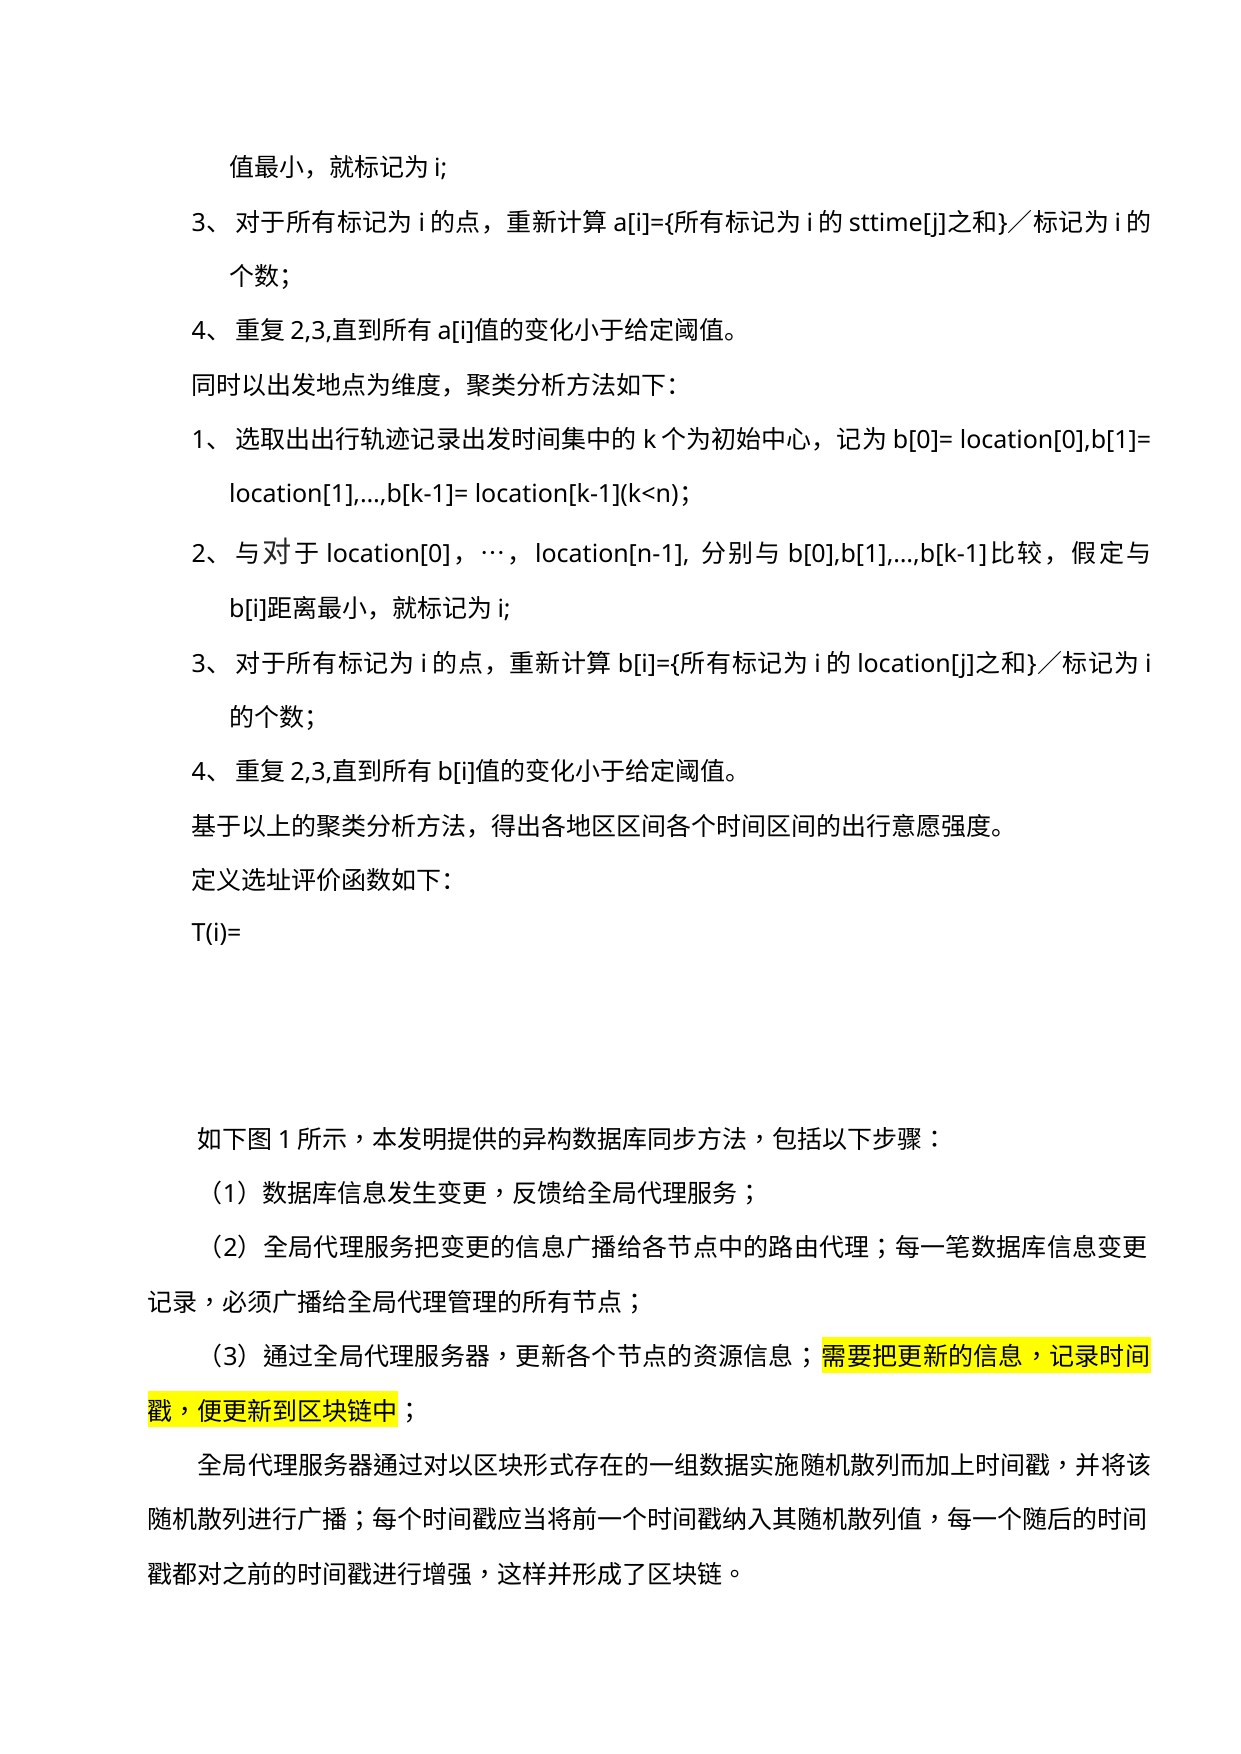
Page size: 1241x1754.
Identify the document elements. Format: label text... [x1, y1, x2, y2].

text 如下图1所示，本发明提供的异构数据库同步方法，包括以下步骤： [148, 1119, 1152, 1155]
text 同时以出发地点为维度，聚类分析方法如下： [191, 365, 1152, 401]
text 基于以上的聚类分析方法，得出各地区区间各个时间区间的出行意愿强度。 [191, 806, 1152, 842]
text 定义选址评价函数如下： [148, 861, 1152, 897]
text （2）全局代理服务把变更的信息广播给各节点中的路由代理；每一笔数据库信息变更记录，必须广播给全局代理管理的所有节点； [148, 1228, 1152, 1318]
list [191, 148, 1152, 184]
text （1）数据库信息发生变更，反馈给全局代理服务； [148, 1173, 1152, 1210]
text T(i)= [148, 915, 1152, 949]
text （3）通过全局代理服务器，更新各个节点的资源信息；需要把更新的信息，记录时间戳，便更新到区块链中； [148, 1337, 1152, 1427]
list 与对于location[0]，…，location[n-1], 分别与b[0],b[1],…,b[k-1]比较，假定与b[i]距离最小，就标记为i; [191, 528, 1152, 625]
list 选取出出行轨迹记录出发时间集中的k个为初始中心，记为b[0]= location[0],b[1]= location[1],…,b[k-1]= location[k-1](k<n)； [191, 419, 1152, 510]
text 全局代理服务器通过对以区块形式存在的一组数据实施随机散列而加上时间戳，并将该随机散列进行广播；每个时间戳应当将前一个时间戳纳入其随机散列值，每一个随后的时间戳都对之前的时间戳进行增强，这样并形成了区块链。 [148, 1445, 1152, 1590]
list 对于所有标记为i的点，重新计算b[i]={所有标记为i的location[j]之和}／标记为i的个数； [191, 643, 1152, 734]
list 重复2,3,直到所有b[i]值的变化小于给定阈值。 [191, 752, 1152, 788]
list 对于所有标记为i的点，重新计算a[i]={所有标记为i的sttime[j]之和}／标记为i的个数； [191, 202, 1152, 293]
list 重复2,3,直到所有a[i]值的变化小于给定阈值。 [191, 311, 1152, 347]
